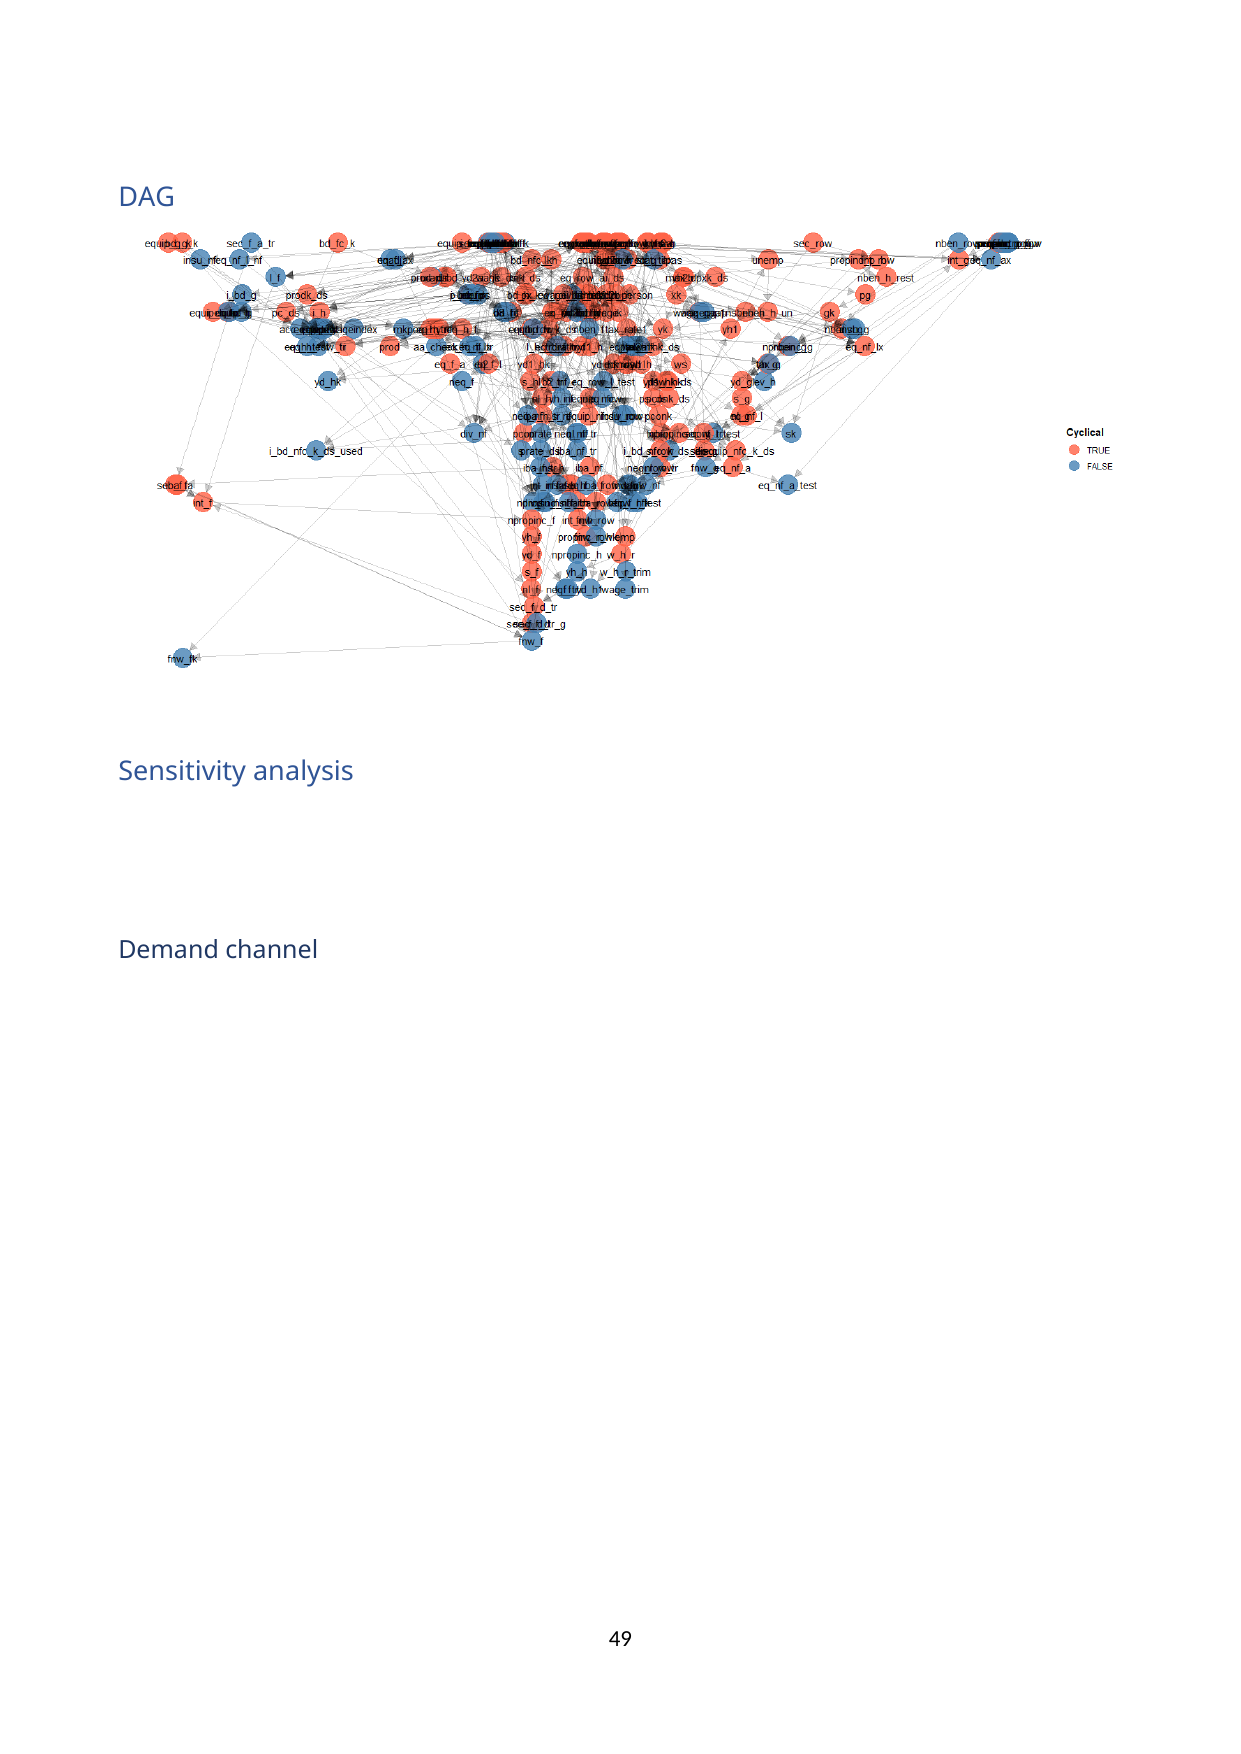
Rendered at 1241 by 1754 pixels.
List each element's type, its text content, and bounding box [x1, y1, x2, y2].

subtitle Demand channel [118, 932, 1122, 966]
subtitle DAG [118, 177, 1122, 214]
picture [118, 217, 1123, 686]
subtitle Sensitivity analysis [118, 751, 1122, 788]
